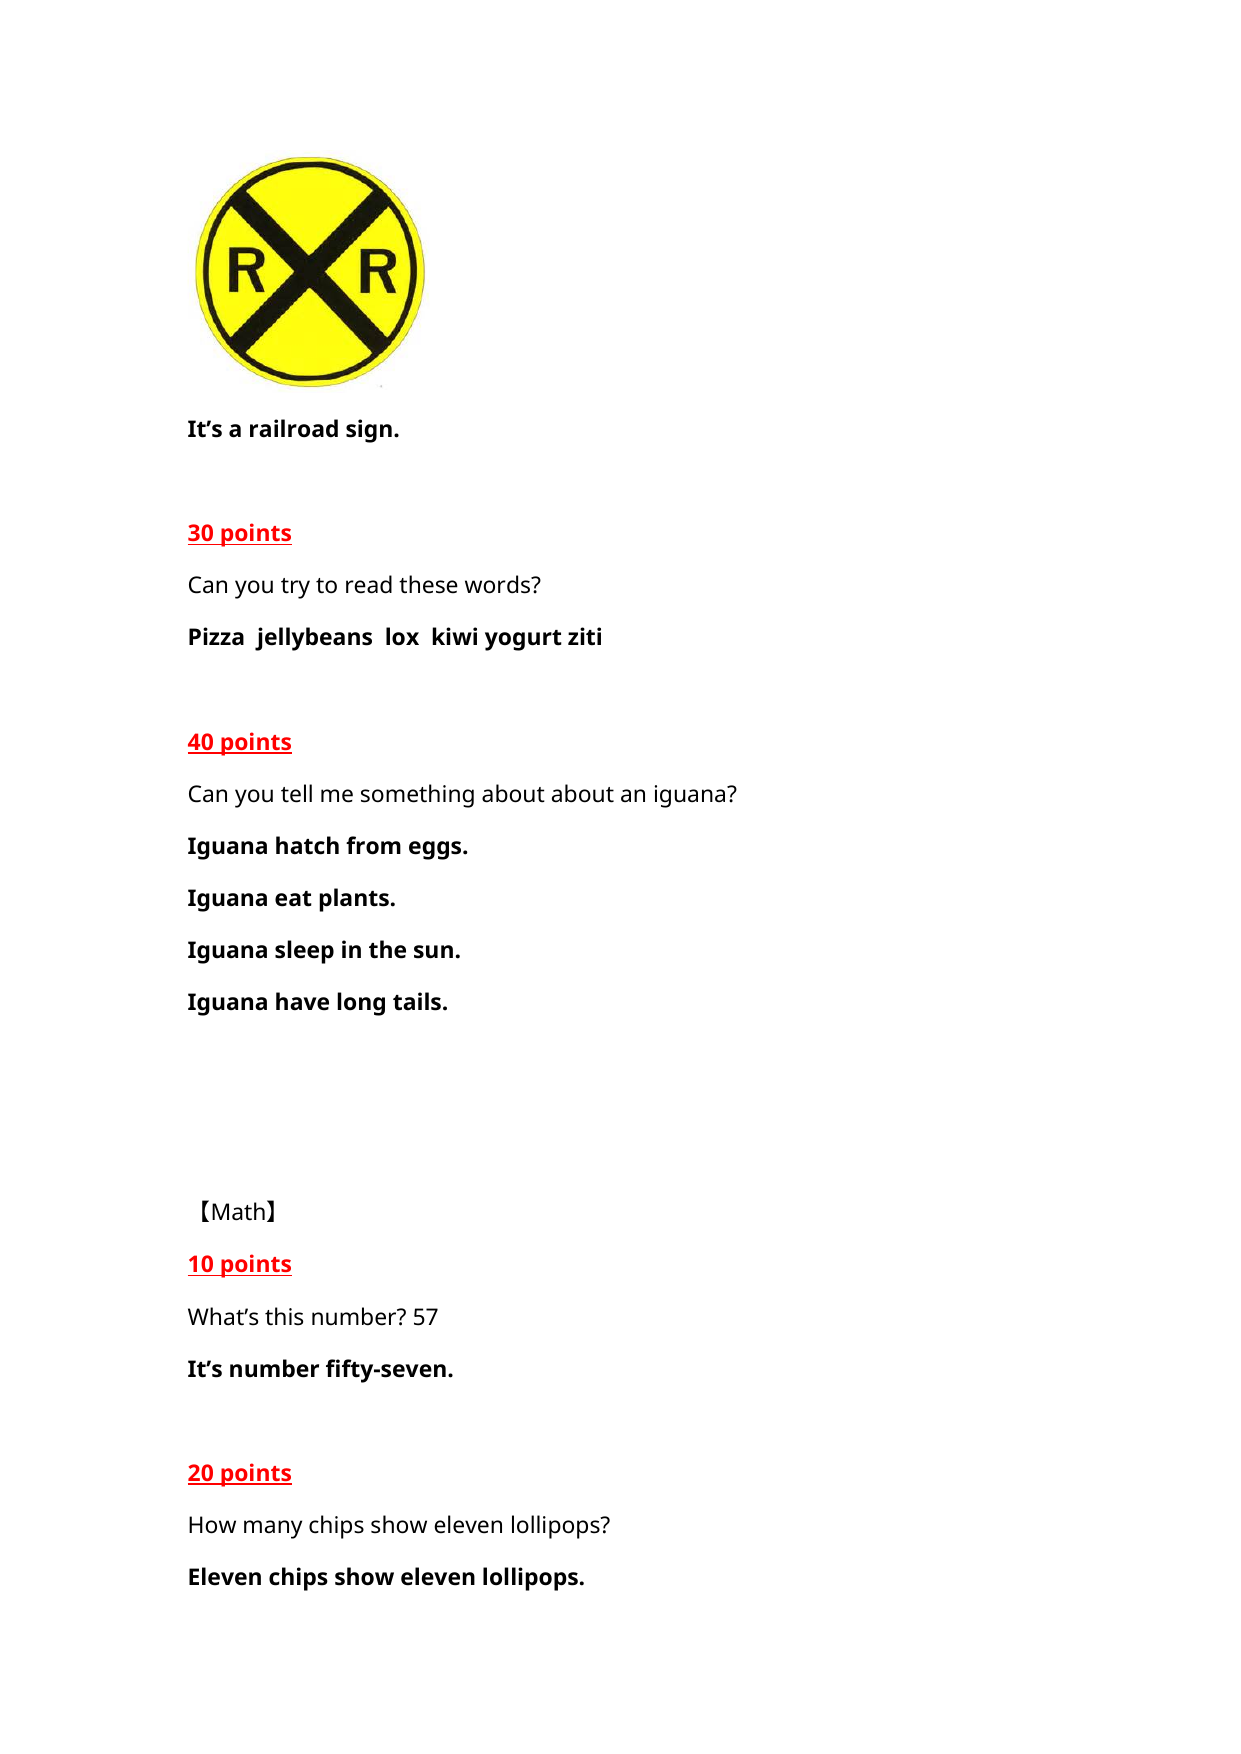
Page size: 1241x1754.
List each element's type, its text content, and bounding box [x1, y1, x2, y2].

text Iguana hatch from eggs. [187, 830, 1053, 861]
picture [187, 150, 430, 393]
text How many chips show eleven lollipops? [187, 1509, 1053, 1540]
text Iguana sleep in the sun. [187, 934, 1053, 965]
text What’s this number? 57 [187, 1301, 1053, 1332]
text 20 points [187, 1457, 1053, 1488]
text 10 points [187, 1248, 1053, 1280]
text Eleven chips show eleven lollipops. [187, 1561, 1053, 1592]
text 30 points [187, 517, 1053, 548]
text Can you try to read these words? [187, 569, 1053, 601]
text 40 points [187, 726, 1053, 757]
text It’s number fifty-seven. [187, 1353, 1053, 1384]
text 【Math】 [187, 1194, 1053, 1228]
text Pizza jellybeans lox kiwi yogurt ziti [187, 621, 1053, 653]
text It’s a railroad sign. [187, 413, 1053, 444]
text Iguana eat plants. [187, 882, 1053, 913]
text Can you tell me something about about an iguana? [187, 778, 1053, 809]
text Iguana have long tails. [187, 986, 1053, 1017]
